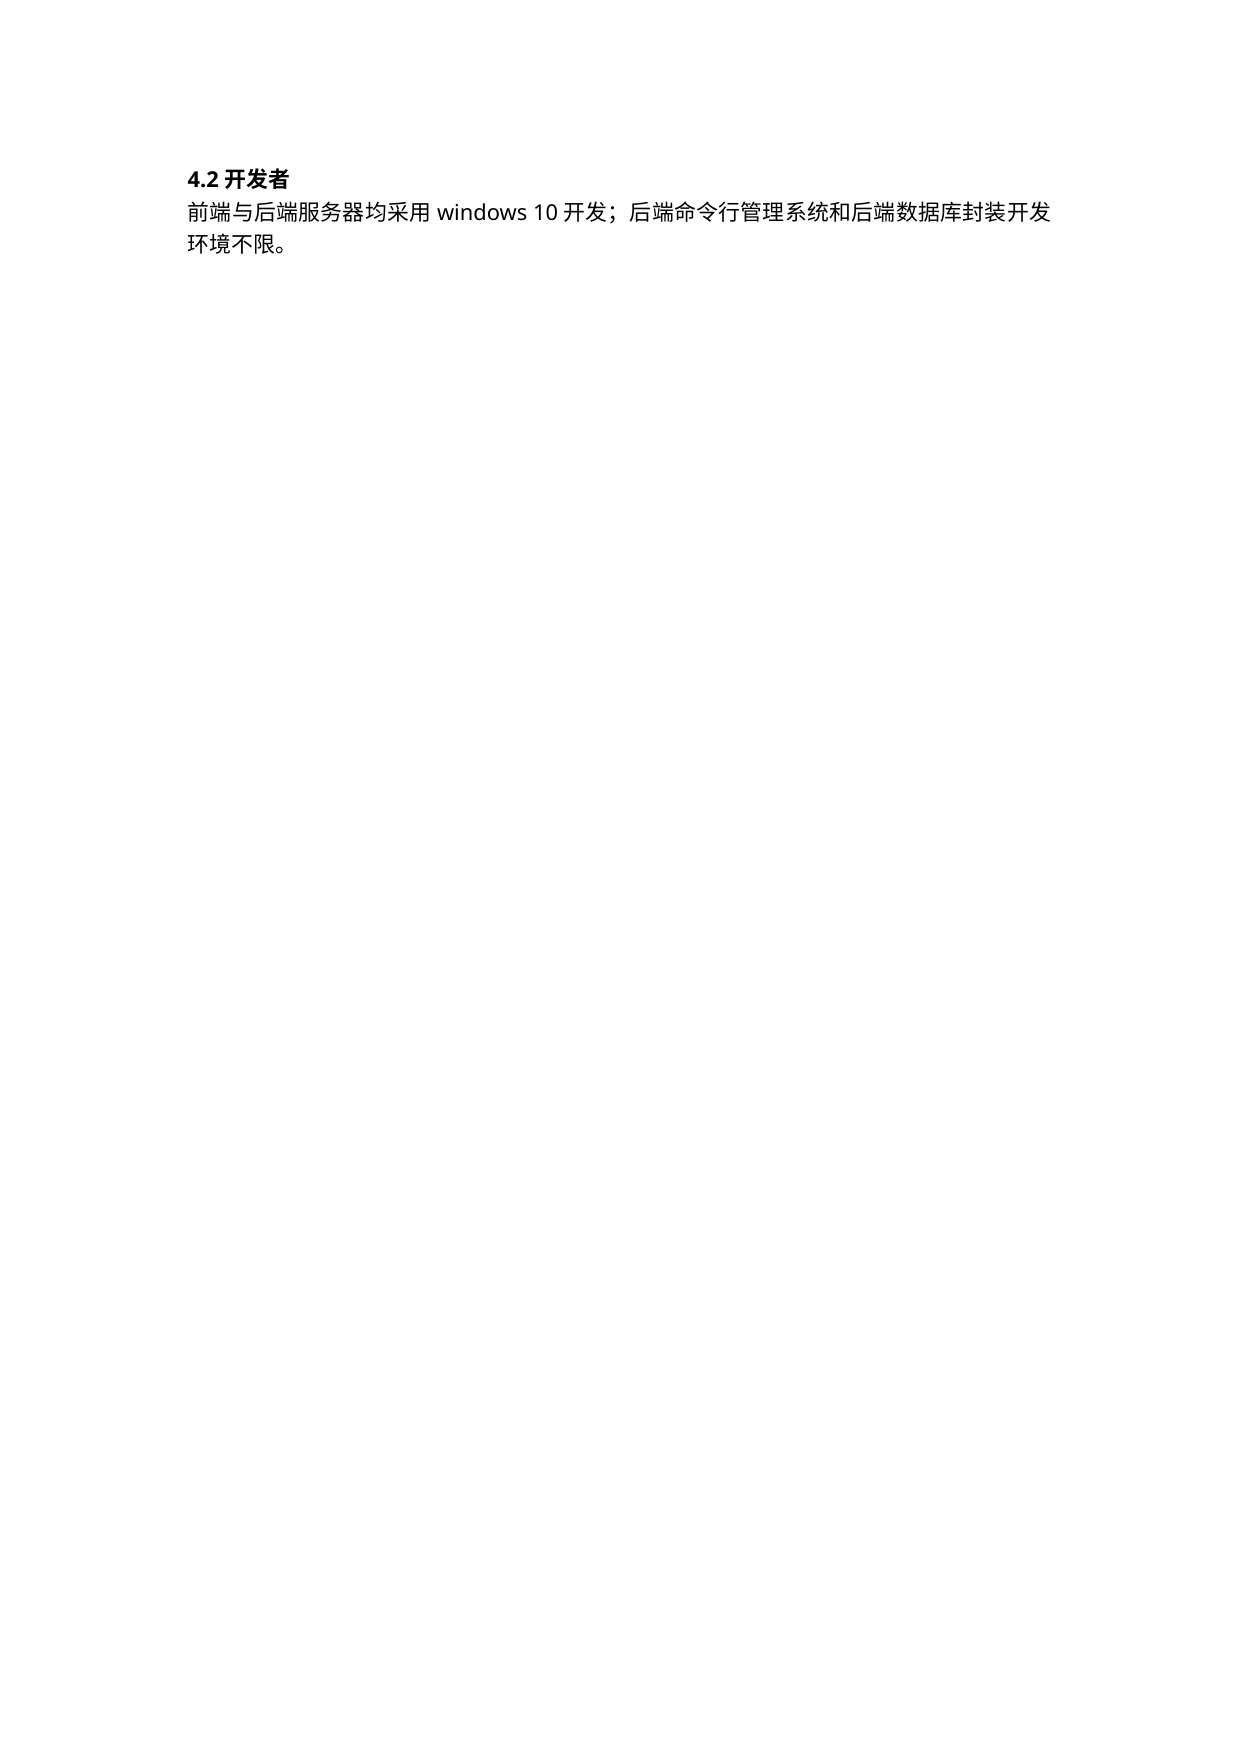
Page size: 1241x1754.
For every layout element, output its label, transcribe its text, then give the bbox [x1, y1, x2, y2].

subtitle 4.2 开发者 [187, 162, 1053, 194]
text 前端与后端服务器均采用windows 10开发；后端命令行管理系统和后端数据库封装开发环境不限。 [187, 194, 1053, 259]
